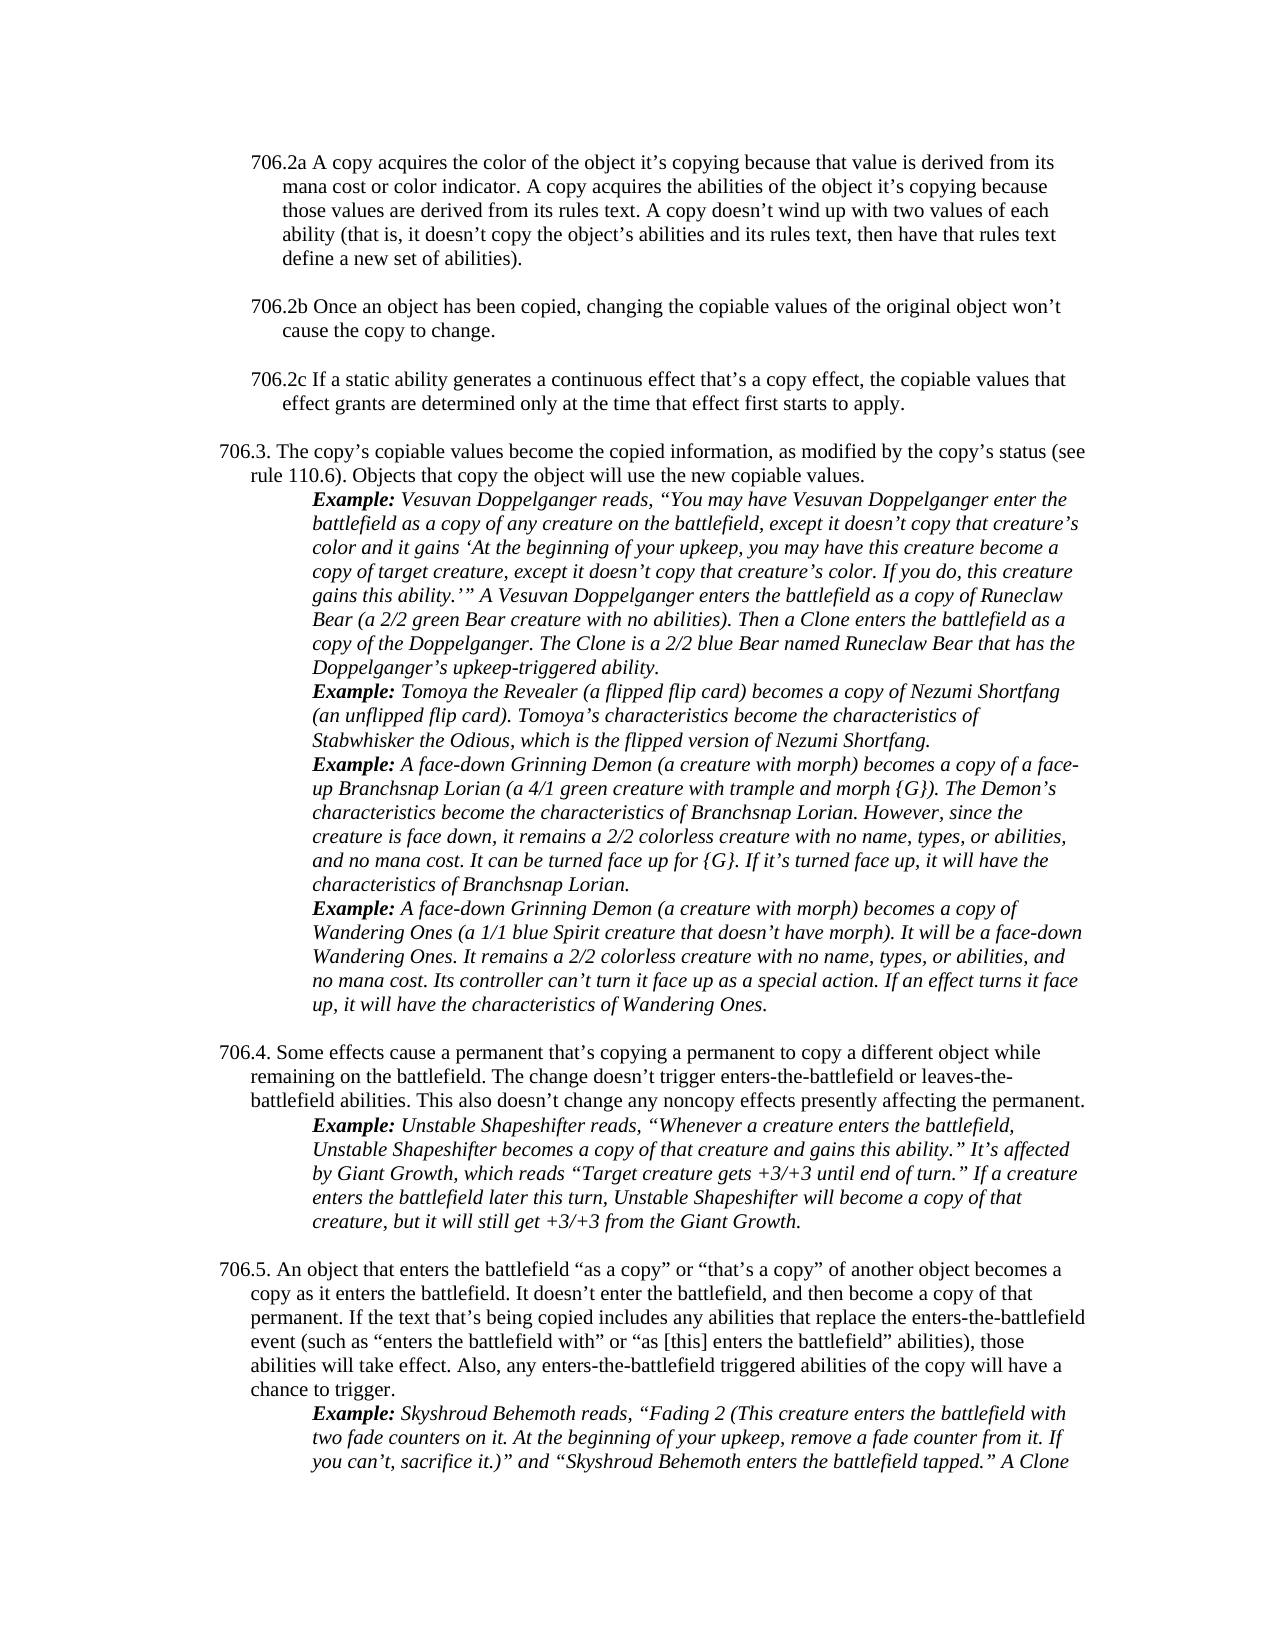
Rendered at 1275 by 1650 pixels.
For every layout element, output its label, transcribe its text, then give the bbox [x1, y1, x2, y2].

text Example: A face-down Grinning Demon (a creature with morph) becomes a copy of Wandering Ones (a 1/1 blue Spirit creature that doesn’t have morph). It will be a face-down Wandering Ones. It remains a 2/2 colorless creature with no name, types, or abilities, and no mana cost. Its controller can’t turn it face up as a special action. If an effect turns it face up, it will have the characteristics of Wandering Ones. [312, 896, 1087, 1016]
text 706.2c If a static ability generates a continuous effect that’s a copy effect, the copiable values that effect grants are determined only at the time that effect first starts to apply. [251, 367, 1087, 415]
text 706.5. An object that enters the battlefield “as a copy” or “that’s a copy” of another object becomes a copy as it enters the battlefield. It doesn’t enter the battlefield, and then become a copy of that permanent. If the text that’s being copied includes any abilities that replace the enters-the-battlefield event (such as “enters the battlefield with” or “as [this] enters the battlefield” abilities), those abilities will take effect. Also, any enters-the-battlefield triggered abilities of the copy will have a chance to trigger. [219, 1257, 1087, 1401]
text 706.2a A copy acquires the color of the object it’s copying because that value is derived from its mana cost or color indicator. A copy acquires the abilities of the object it’s copying because those values are derived from its rules text. A copy doesn’t wind up with two values of each ability (that is, it doesn’t copy the object’s abilities and its rules text, then have that rules text define a new set of abilities). [251, 150, 1087, 270]
text 706.3. The copy’s copiable values become the copied information, as modified by the copy’s status (see rule 110.6). Objects that copy the object will use the new copiable values. [219, 439, 1087, 487]
text Example: Tomoya the Revealer (a flipped flip card) becomes a copy of Nezumi Shortfang (an unflipped flip card). Tomoya’s characteristics become the characteristics of Stabwhisker the Odious, which is the flipped version of Nezumi Shortfang. [312, 679, 1087, 752]
text 706.2b Once an object has been copied, changing the copiable values of the original object won’t cause the copy to change. [251, 294, 1087, 342]
text 706.4. Some effects cause a permanent that’s copying a permanent to copy a different object while remaining on the battlefield. The change doesn’t trigger enters-the-battlefield or leaves-the-battlefield abilities. This also doesn’t change any noncopy effects presently affecting the permanent. [219, 1040, 1087, 1112]
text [312, 1401, 1087, 1473]
text Example: Vesuvan Doppelganger reads, “You may have Vesuvan Doppelganger enter the battlefield as a copy of any creature on the battlefield, except it doesn’t copy that creature’s color and it gains ‘At the beginning of your upkeep, you may have this creature become a copy of target creature, except it doesn’t copy that creature’s color. If you do, this creature gains this ability.’” A Vesuvan Doppelganger enters the battlefield as a copy of Runeclaw Bear (a 2/2 green Bear creature with no abilities). Then a Clone enters the battlefield as a copy of the Doppelganger. The Clone is a 2/2 blue Bear named Runeclaw Bear that has the Doppelganger’s upkeep-triggered ability. [312, 487, 1087, 679]
text Example: A face-down Grinning Demon (a creature with morph) becomes a copy of a face-up Branchsnap Lorian (a 4/1 green creature with trample and morph {G}). The Demon’s characteristics become the characteristics of Branchsnap Lorian. However, since the creature is face down, it remains a 2/2 colorless creature with no name, types, or abilities, and no mana cost. It can be turned face up for {G}. If it’s turned face up, it will have the characteristics of Branchsnap Lorian. [312, 752, 1087, 896]
text Example: Unstable Shapeshifter reads, “Whenever a creature enters the battlefield, Unstable Shapeshifter becomes a copy of that creature and gains this ability.” It’s affected by Giant Growth, which reads “Target creature gets +3/+3 until end of turn.” If a creature enters the battlefield later this turn, Unstable Shapeshifter will become a copy of that creature, but it will still get +3/+3 from the Giant Growth. [312, 1112, 1087, 1233]
